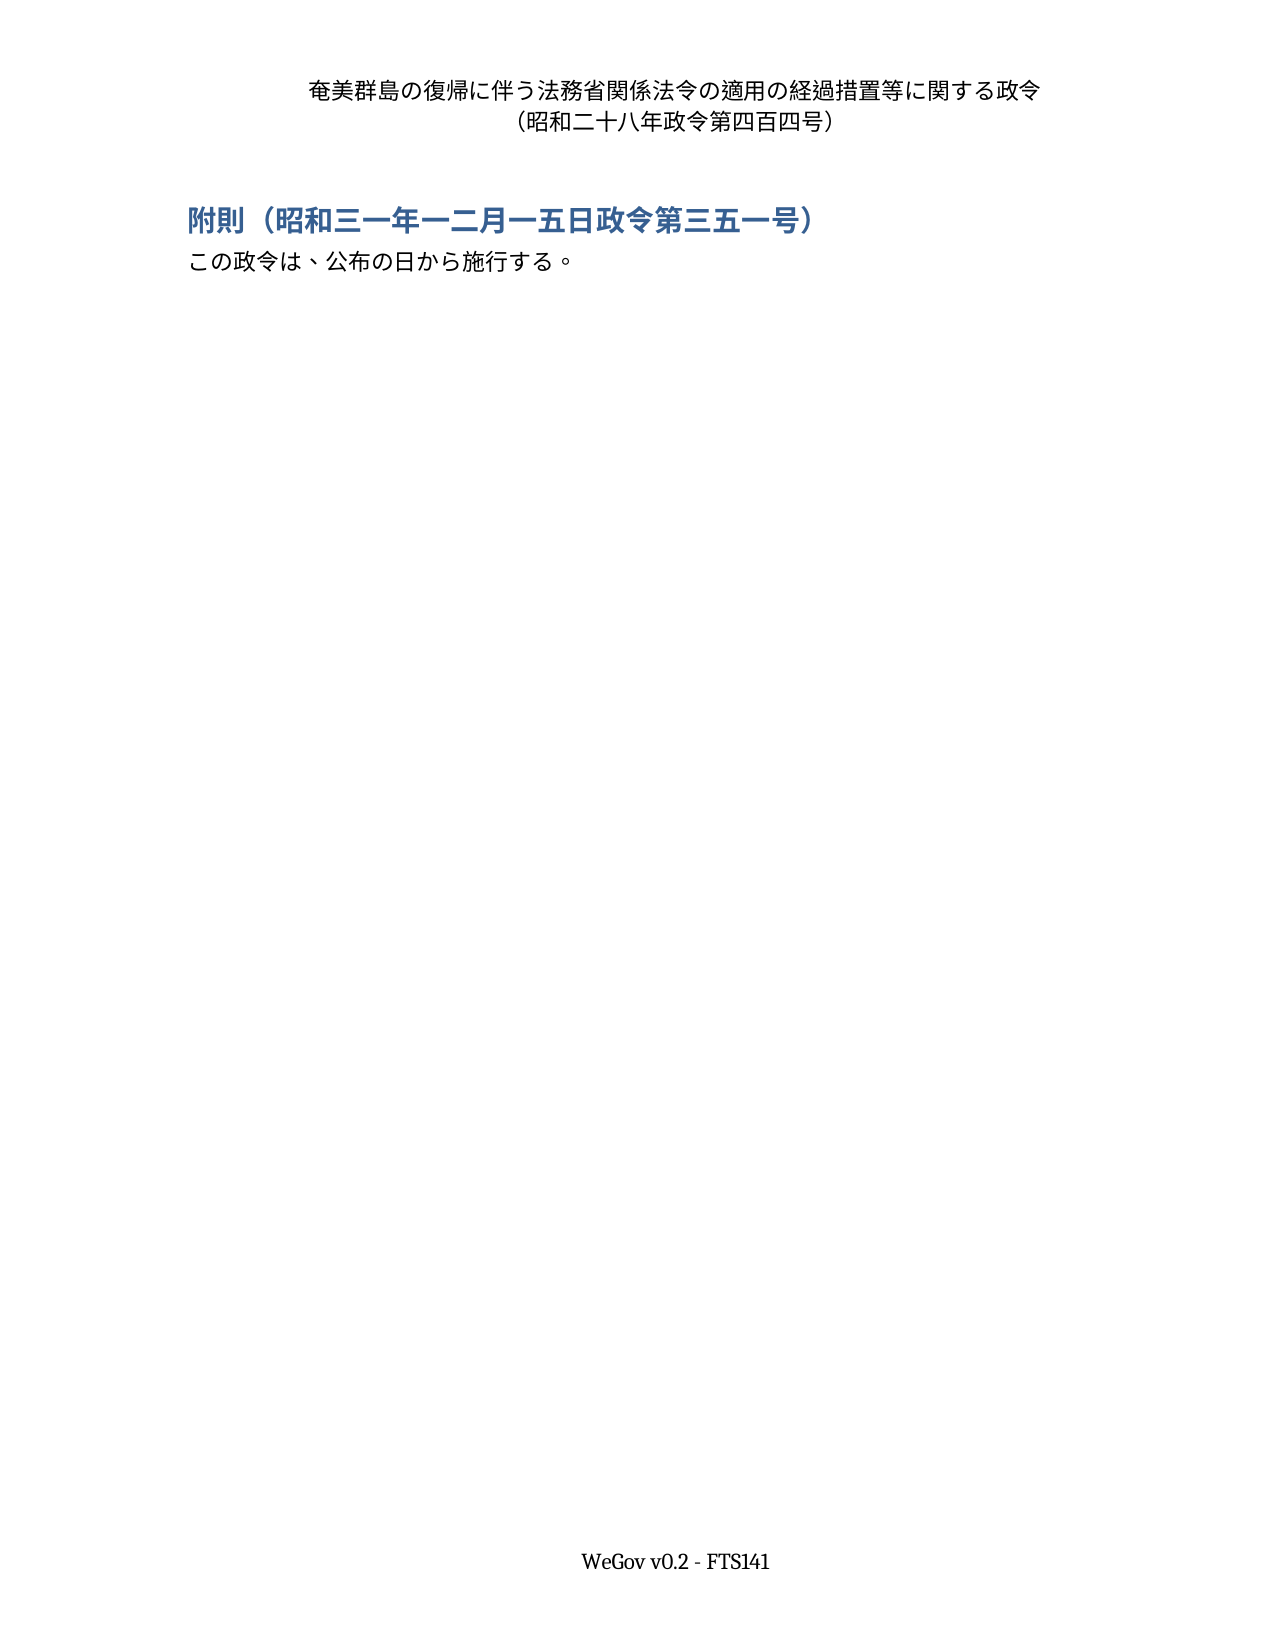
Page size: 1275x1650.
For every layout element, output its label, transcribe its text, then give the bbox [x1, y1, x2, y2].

subtitle 附則（昭和三一年一二月一五日政令第三五一号） [187, 200, 1087, 240]
text この政令は、公布の日から施行する。 [187, 246, 1087, 277]
